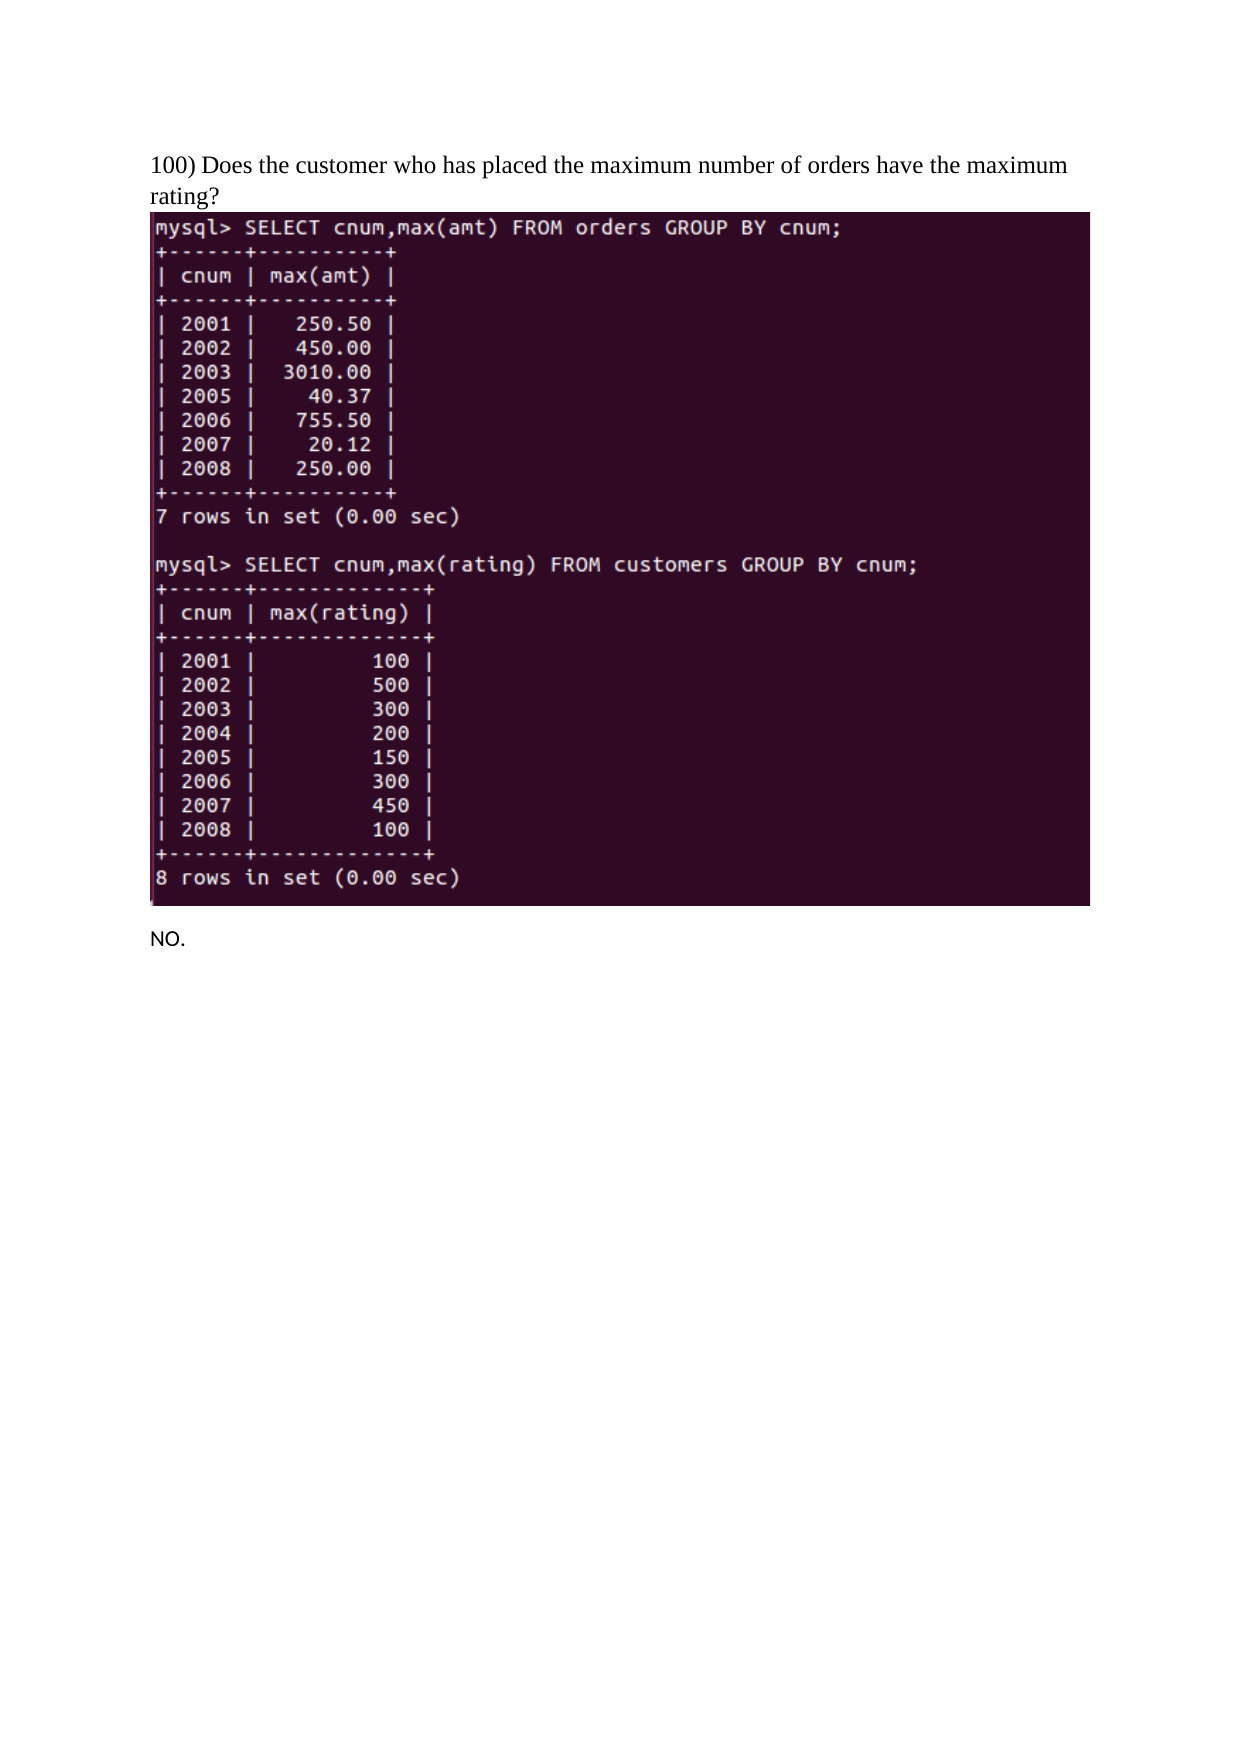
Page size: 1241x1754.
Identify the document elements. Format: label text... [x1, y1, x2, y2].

text NO. [150, 924, 1090, 952]
picture [150, 212, 1091, 906]
text 100) Does the customer who has placed the maximum number of orders have the maximum rating? [150, 150, 1090, 212]
